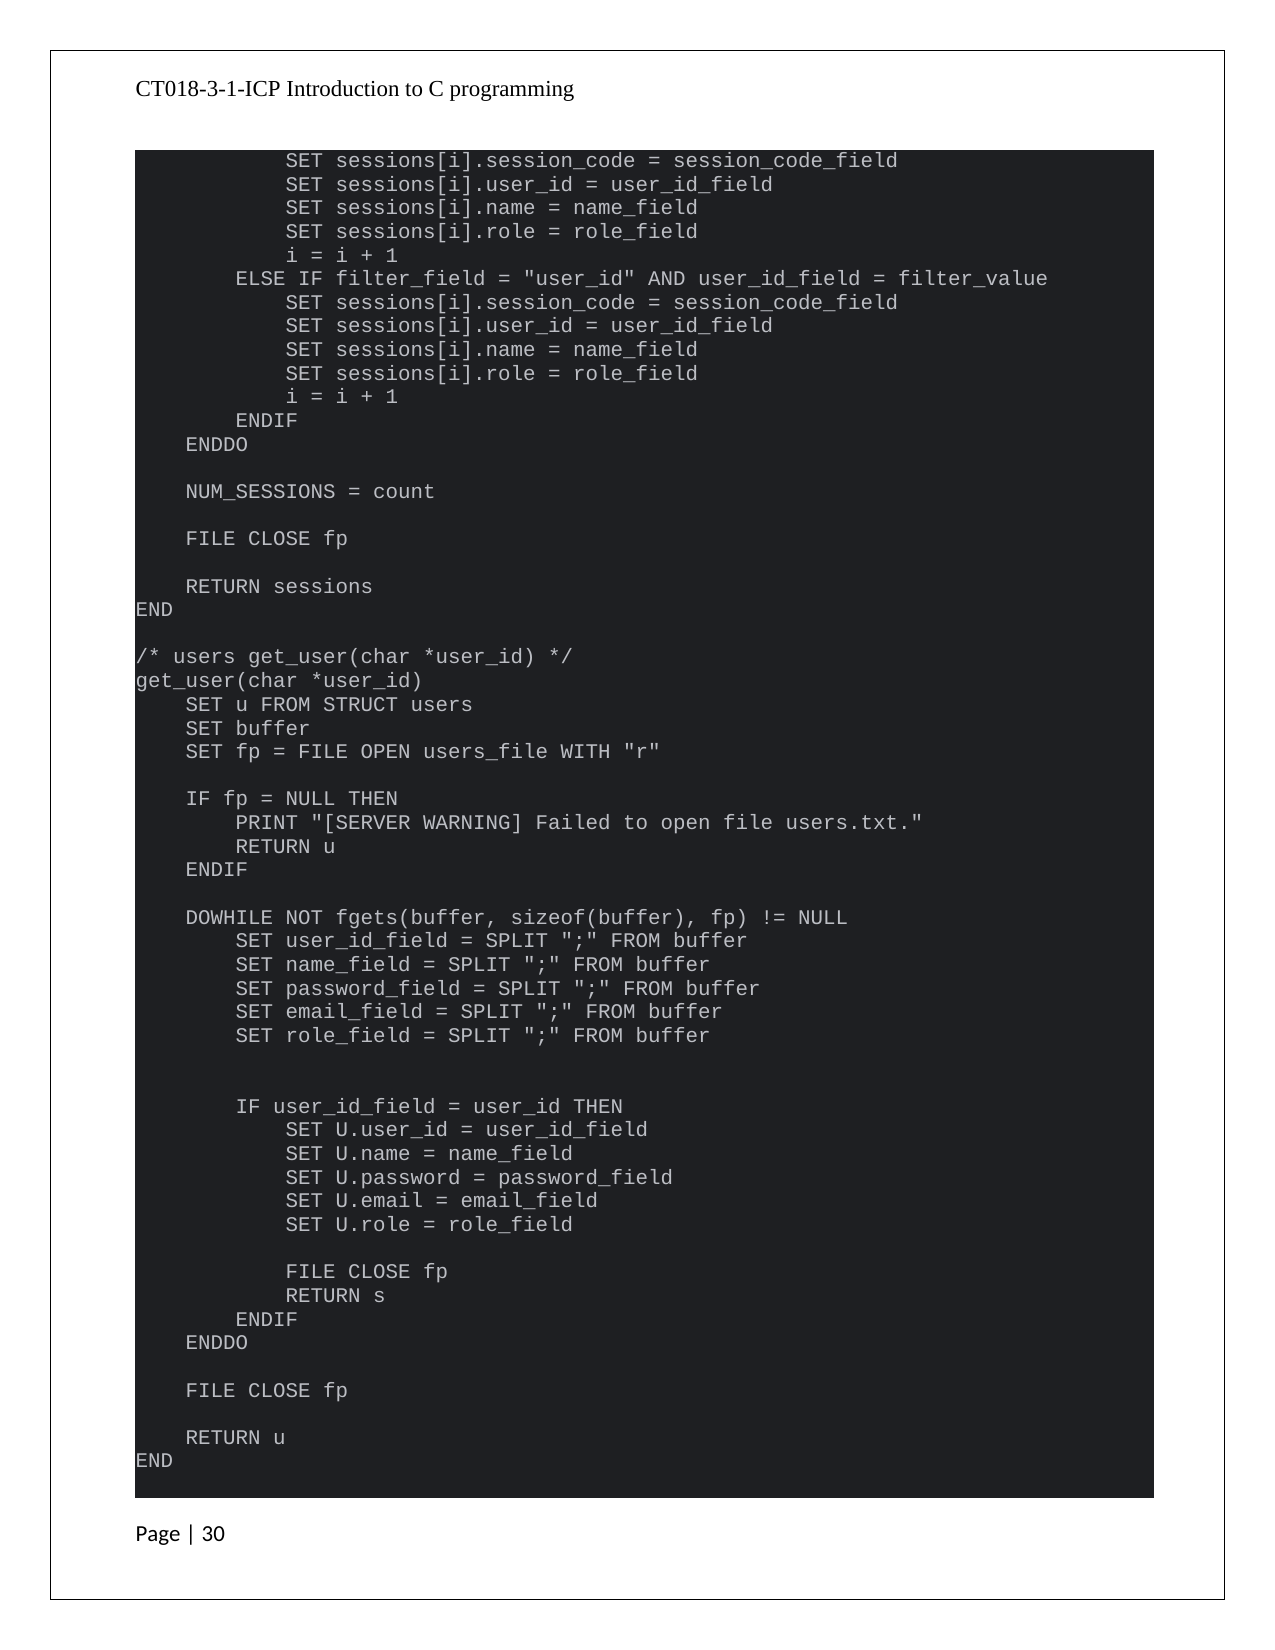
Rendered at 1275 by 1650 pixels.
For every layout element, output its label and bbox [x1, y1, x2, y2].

text [135, 150, 1154, 1498]
